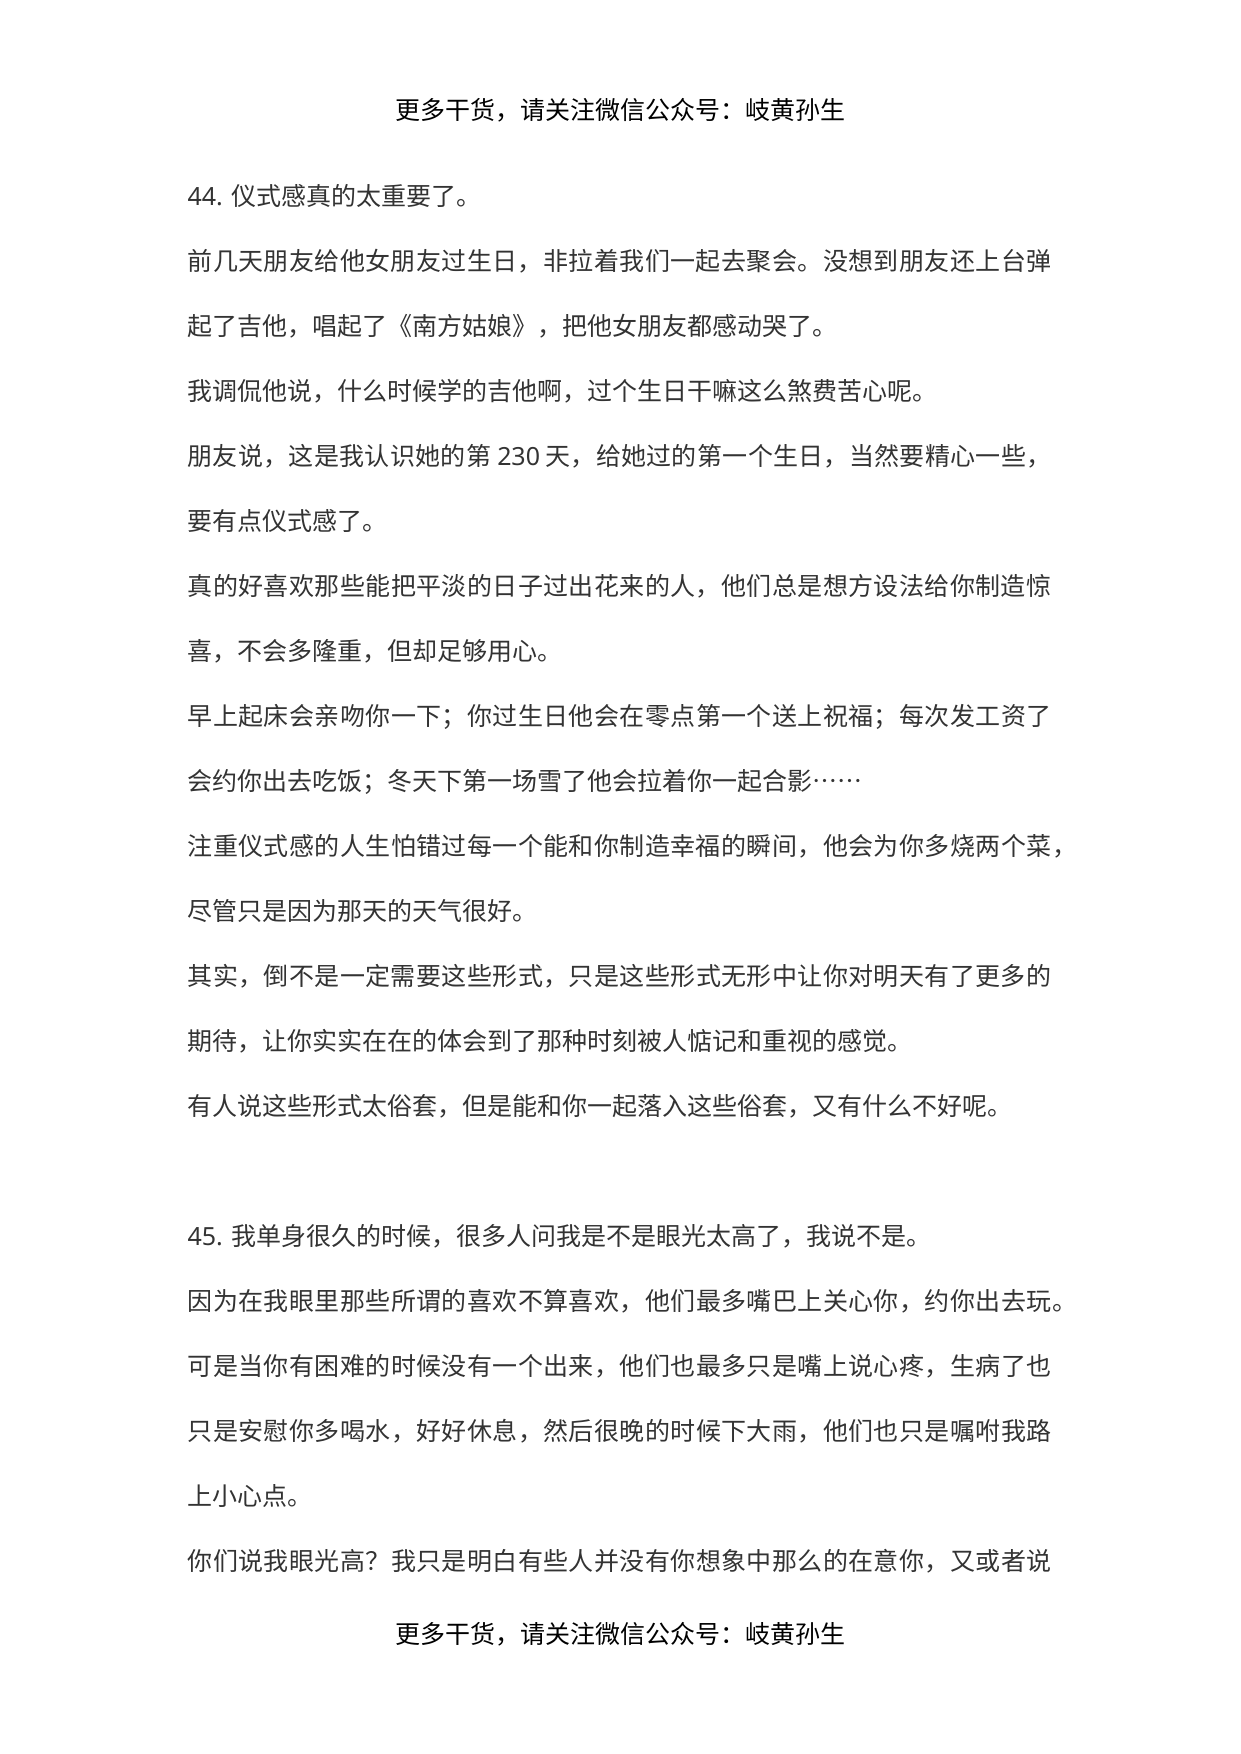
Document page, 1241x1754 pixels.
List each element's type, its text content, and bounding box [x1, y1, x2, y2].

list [187, 1202, 1053, 1592]
list 仪式感真的太重要了。 前几天朋友给他女朋友过生日，非拉着我们一起去聚会。没想到朋友还上台弹起了吉他，唱起了《南方姑娘》，把他女朋友都感动哭了。 我调侃他说，什么时候学的吉他啊，过个生日干嘛这么煞费苦心呢。 朋友说，这是我认识她的第230天，给她过的第一个生日，当然要精心一些，要有点仪式感了。 真的好喜欢那些能把平淡的日子过出花来的人，他们总是想方设法给你制造惊喜，不会多隆重，但却足够用心。 早上起床会亲吻你一下；你过生日他会在零点第一个送上祝福；每次发工资了会约你出去吃饭；冬天下第一场雪了他会拉着你一起合影…… 注重仪式感的人生怕错过每一个能和你制造幸福的瞬间，他会为你多烧两个菜，尽管只是因为那天的天气很好。 其实，倒不是一定需要这些形式，只是这些形式无形中让你对明天有了更多的期待，让你实实在在的体会到了那种时刻被人惦记和重视的感觉。 有人说这些形式太俗套，但是能和你一起落入这些俗套，又有什么不好呢。 [187, 162, 1053, 1137]
